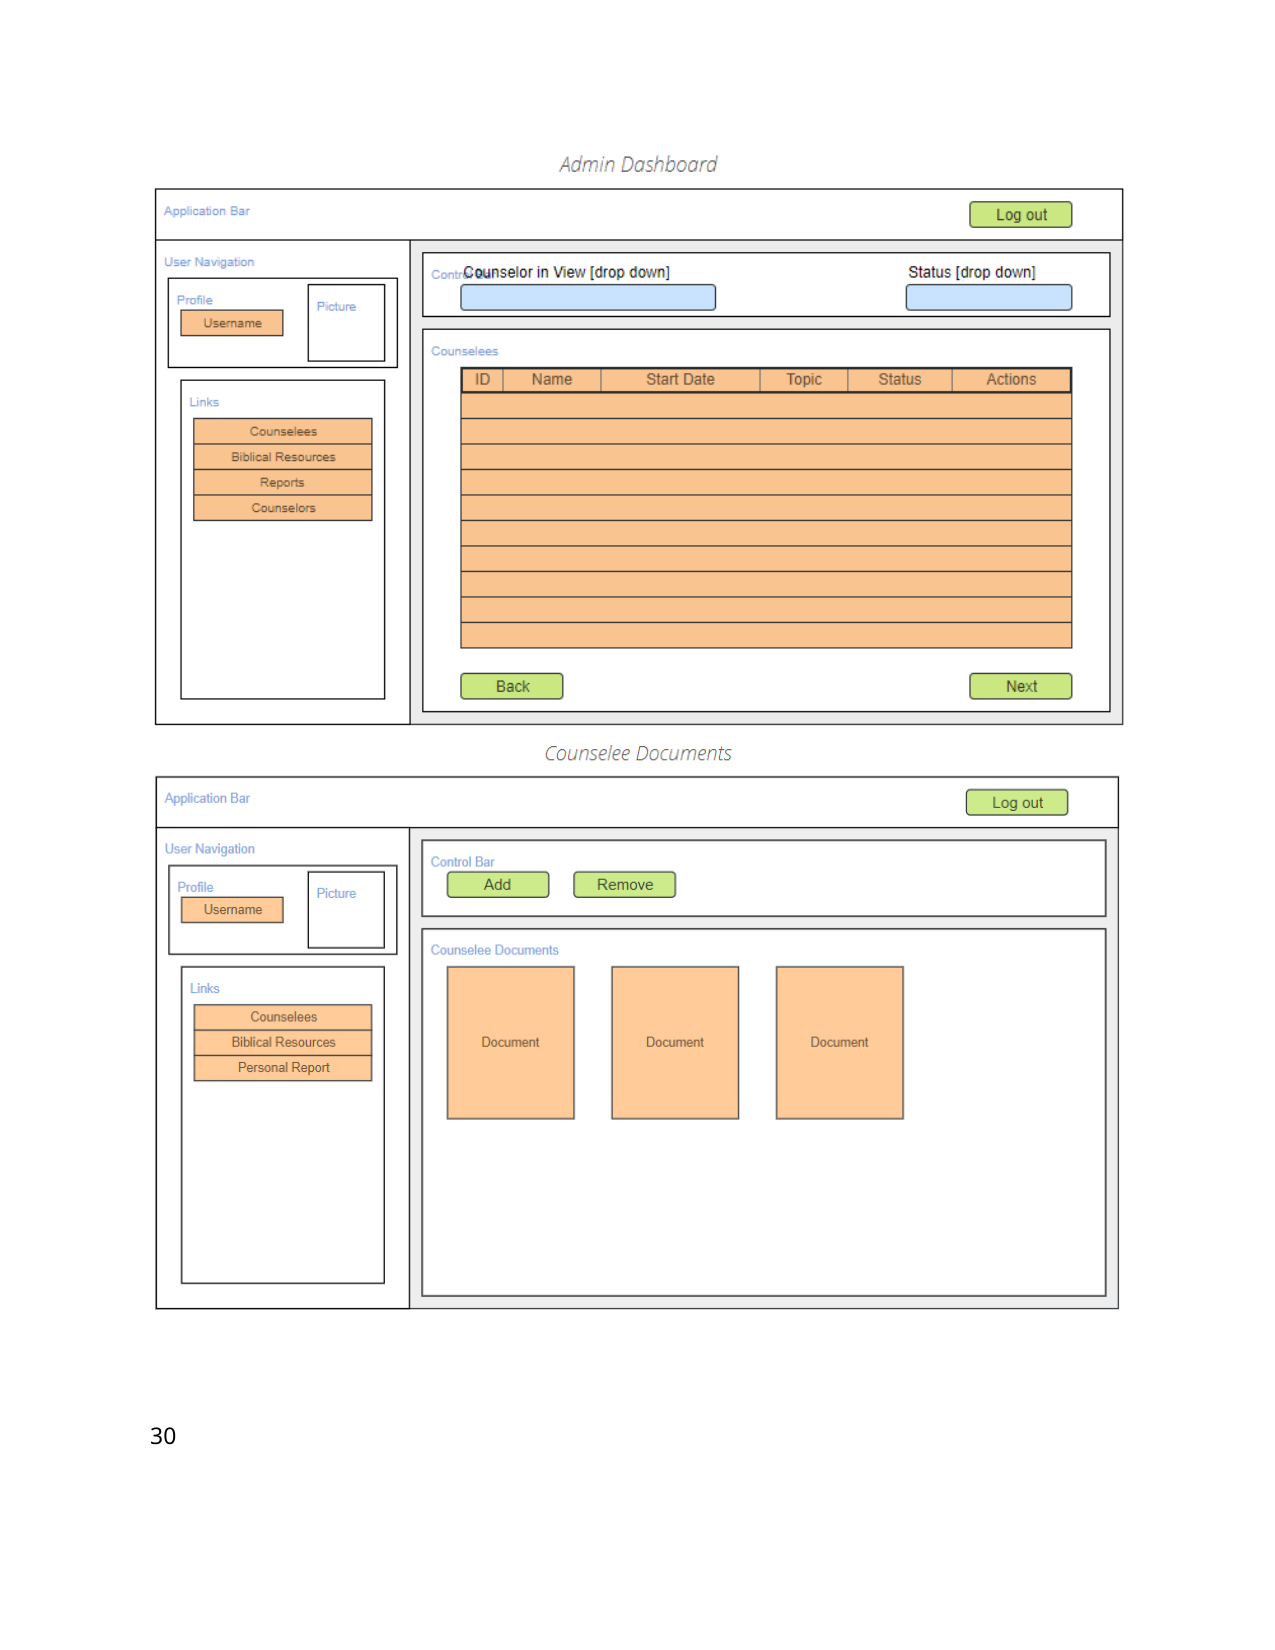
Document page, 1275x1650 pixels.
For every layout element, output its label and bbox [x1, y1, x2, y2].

picture [150, 736, 1125, 1313]
picture [150, 150, 1125, 729]
